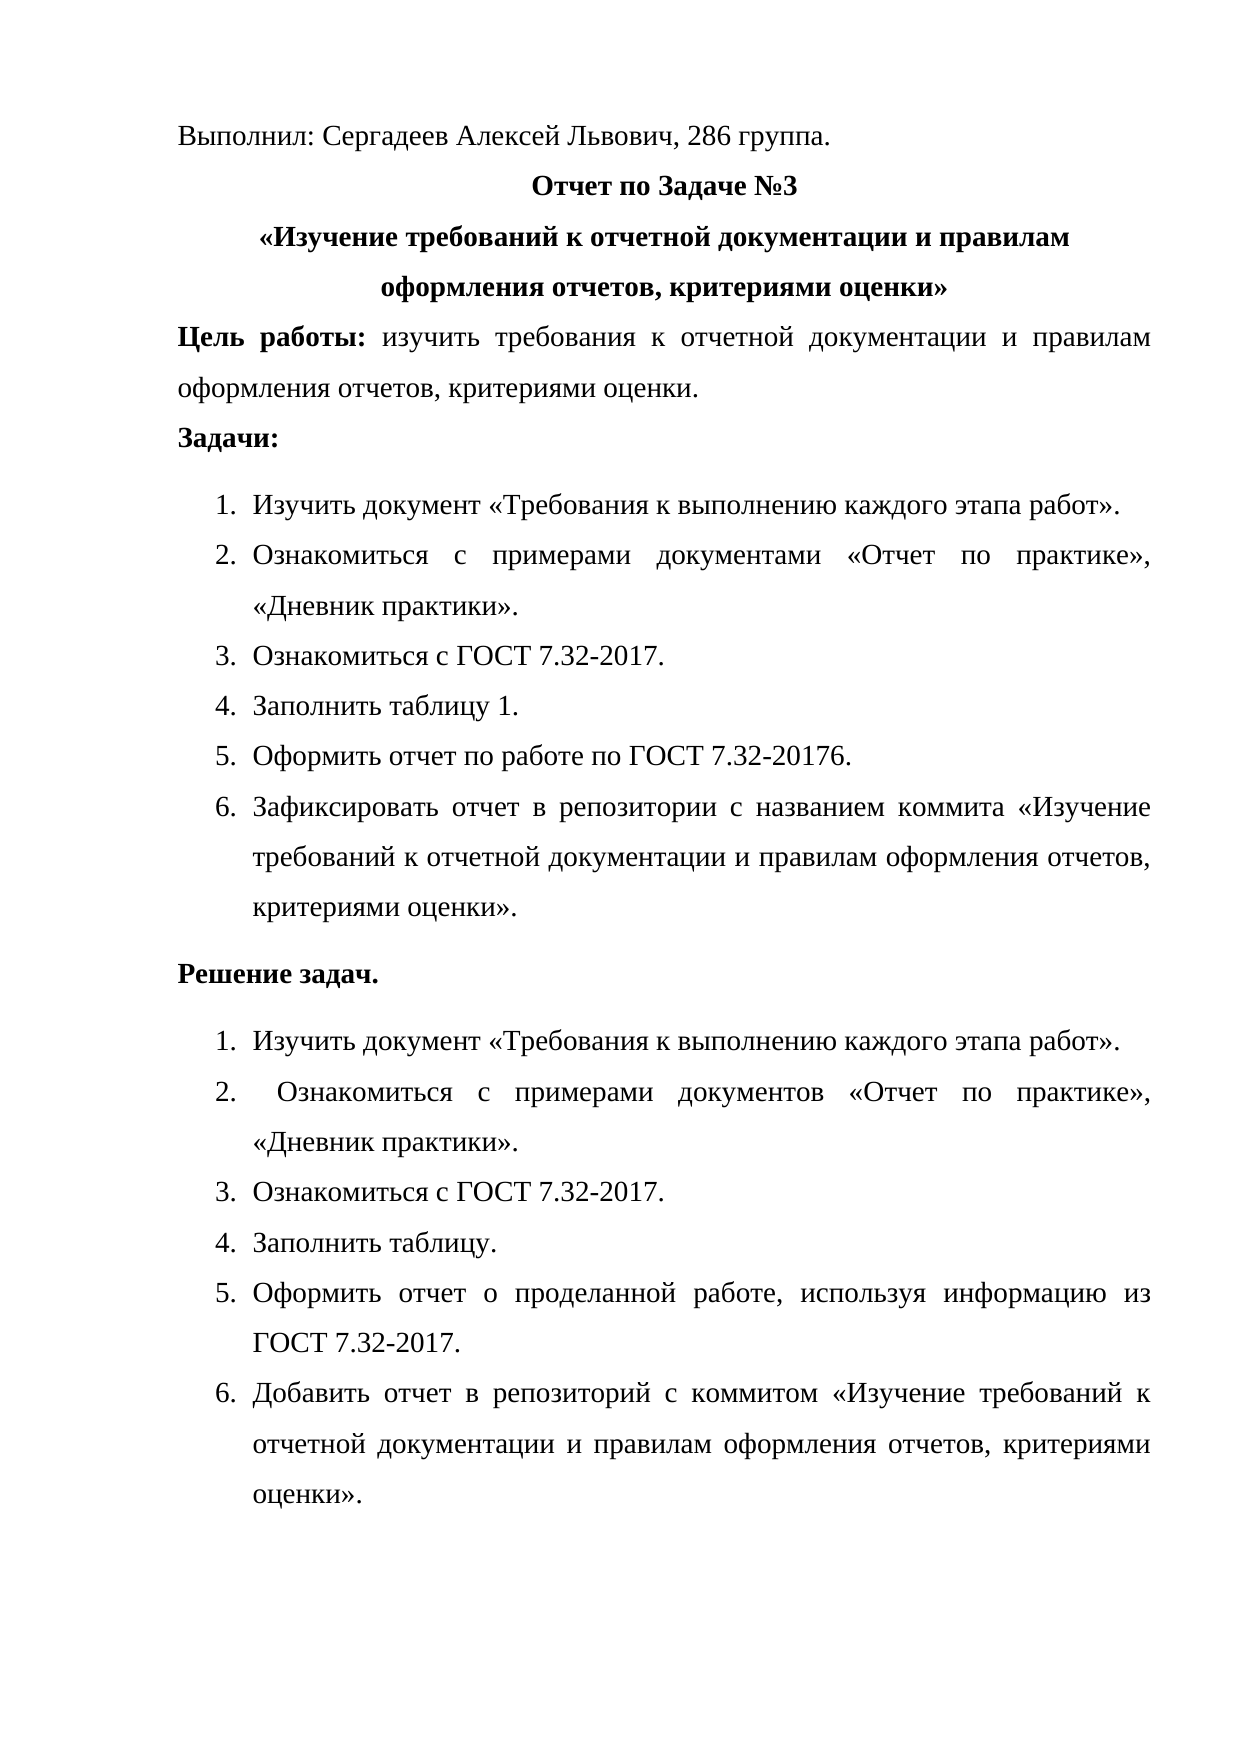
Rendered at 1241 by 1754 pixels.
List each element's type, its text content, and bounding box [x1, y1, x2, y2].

list Оформить отчет о проделанной работе, используя информацию из ГОСТ 7.32-2017. [215, 1275, 1152, 1359]
text Задачи: [177, 420, 1152, 453]
text Цель работы: изучить требования к отчетной документации и правилам оформления отчетов, критериями оценки. [177, 319, 1152, 403]
list Ознакомиться с ГОСТ 7.32-2017. [215, 638, 1152, 671]
list Ознакомиться с примерами документами «Отчет по практике», «Дневник практики». [215, 537, 1152, 621]
list Изучить документ «Требования к выполнению каждого этапа работ». [215, 487, 1152, 521]
list Ознакомиться с примерами документов «Отчет по практике», «Дневник практики». [215, 1074, 1152, 1158]
list Ознакомиться с ГОСТ 7.32-2017. [215, 1174, 1152, 1208]
text Отчет по Задаче №3 [177, 168, 1152, 202]
list Зафиксировать отчет в репозитории с названием коммита «Изучение требований к отчетной документации и правилам оформления отчетов, критериями оценки». [215, 789, 1152, 923]
list Добавить отчет в репозиторий с коммитом «Изучение требований к отчетной документации и правилам оформления отчетов, критериями оценки». [215, 1376, 1152, 1510]
text Решение задач. [177, 956, 1152, 990]
list Заполнить таблицу 1. [215, 688, 1152, 722]
list Изучить документ «Требования к выполнению каждого этапа работ». [215, 1023, 1152, 1057]
text Выполнил: Сергадеев Алексей Львович, 286 группа. [177, 118, 1152, 152]
list Заполнить таблицу. [215, 1225, 1152, 1258]
text «Изучение требований к отчетной документации и правилам оформления отчетов, критериями оценки» [177, 219, 1152, 303]
list Оформить отчет по работе по ГОСТ 7.32-20176. [215, 738, 1152, 772]
